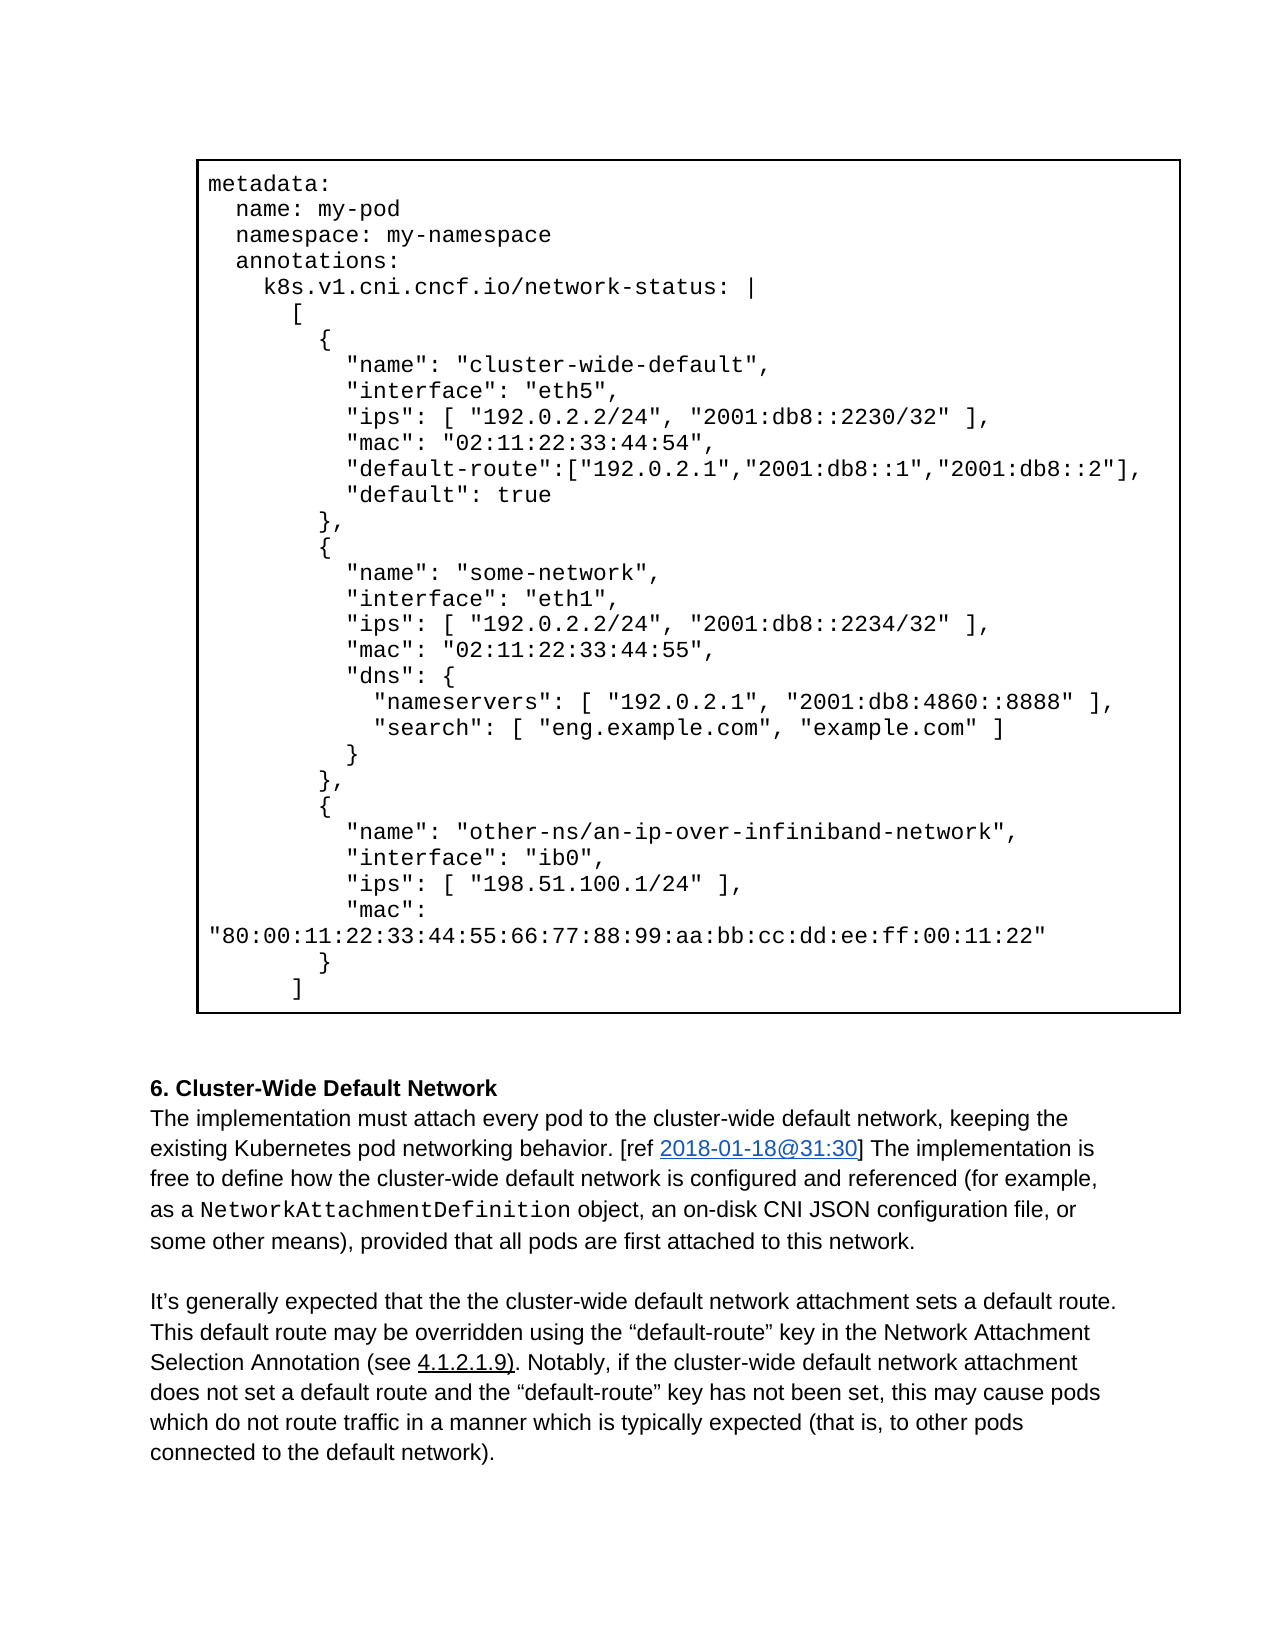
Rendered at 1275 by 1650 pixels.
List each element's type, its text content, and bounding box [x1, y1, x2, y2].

text The implementation must attach every pod to the cluster-wide default network, keeping the existing Kubernetes pod networking behavior. [ref 2018-01-18@31:30] The implementation is free to define how the cluster-wide default network is configured and referenced (for example, as a NetworkAttachmentDefinition object, an on-disk CNI JSON configuration file, or some other means), provided that all pods are first attached to this network. [150, 1105, 1125, 1254]
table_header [199, 161, 1179, 1012]
text 6. Cluster-Wide Default Network [150, 1075, 1125, 1101]
text It’s generally expected that the the cluster-wide default network attachment sets a default route. This default route may be overridden using the “default-route” key in the Network Attachment Selection Annotation (see 4.1.2.1.9). Notably, if the cluster-wide default network attachment does not set a default route and the “default-route” key has not been set, this may cause pods which do not route traffic in a manner which is typically expected (that is, to other pods connected to the default network). [150, 1288, 1125, 1466]
